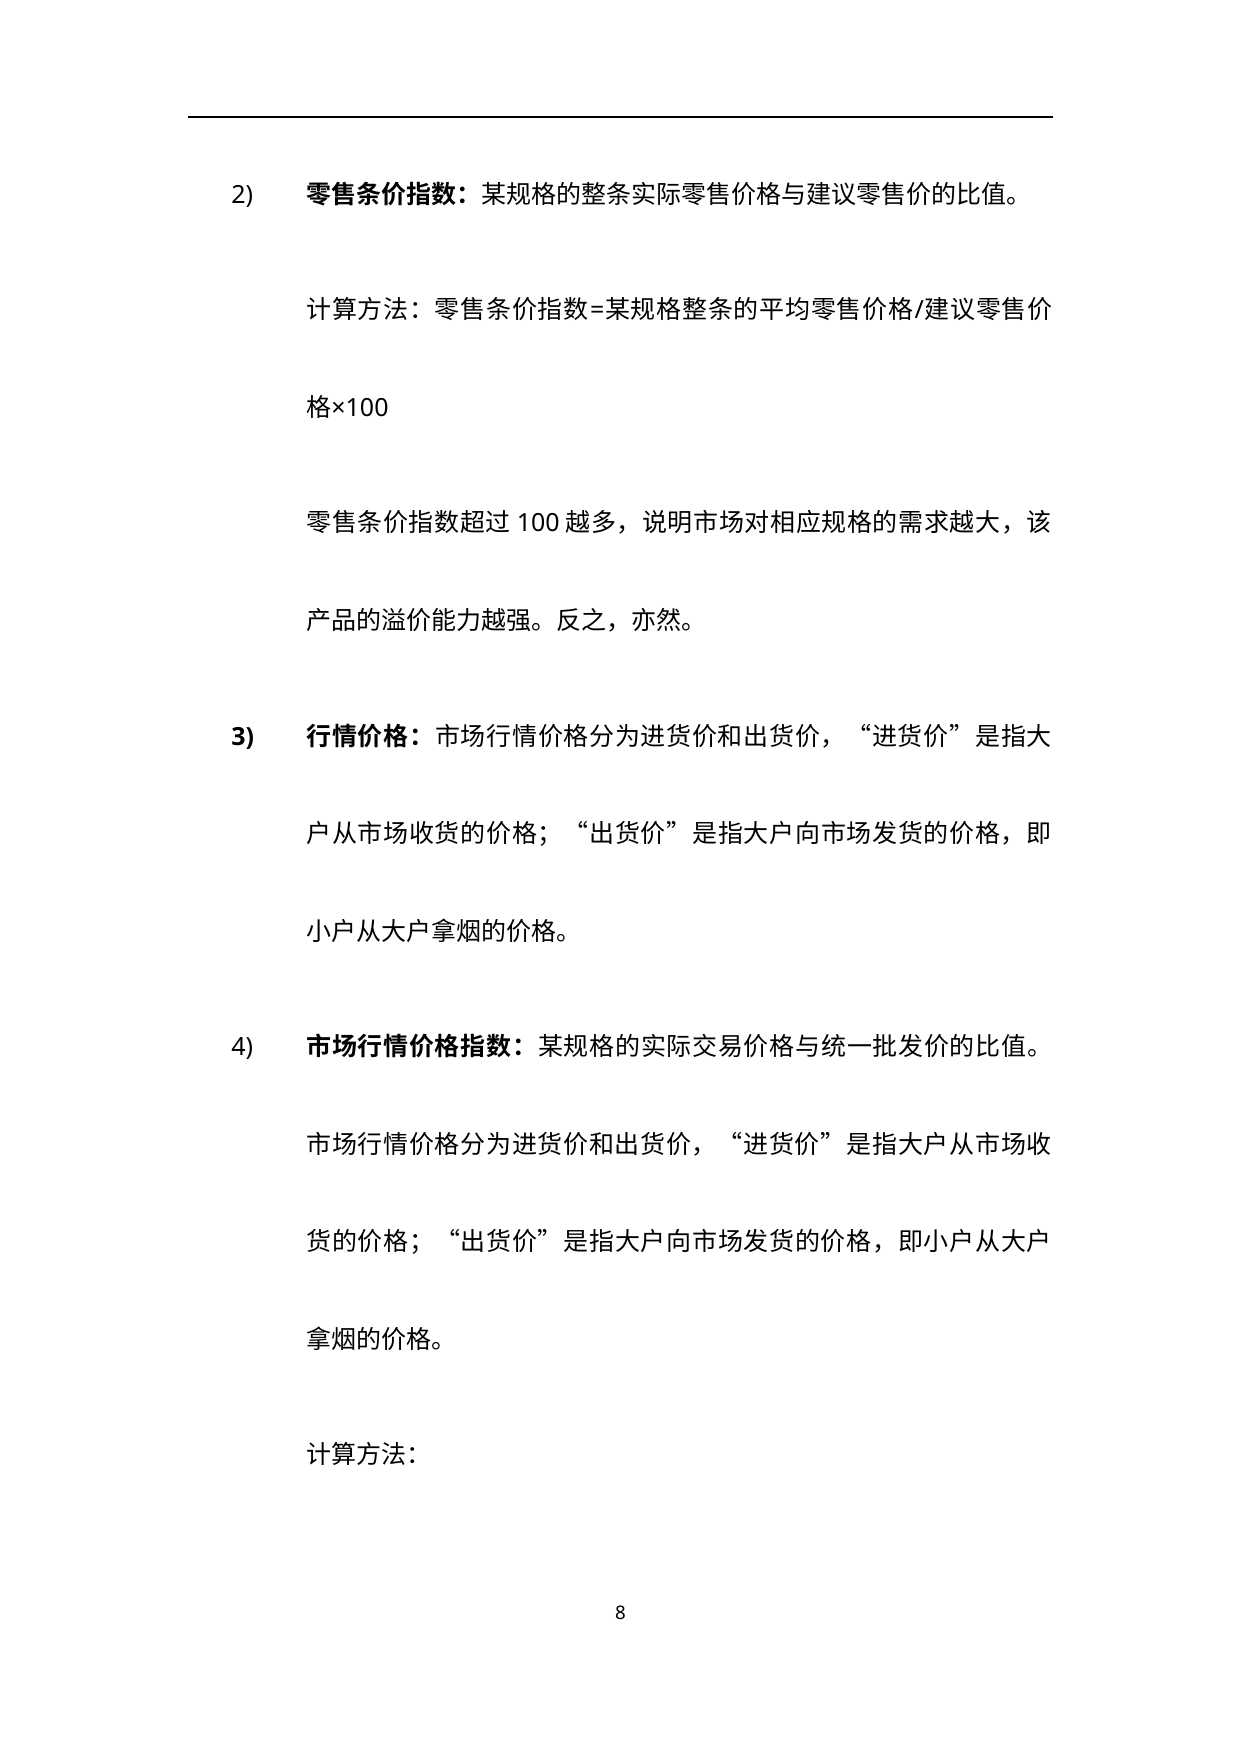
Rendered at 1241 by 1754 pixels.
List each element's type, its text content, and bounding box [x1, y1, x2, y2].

list 计算方法： [306, 1420, 1053, 1485]
list 零售条价指数：某规格的整条实际零售价格与建议零售价的比值。 [231, 160, 1053, 225]
list 行情价格：市场行情价格分为进货价和出货价，“进货价”是指大户从市场收货的价格；“出货价”是指大户向市场发货的价格，即小户从大户拿烟的价格。 [231, 702, 1053, 962]
list 零售条价指数超过100越多，说明市场对相应规格的需求越大，该产品的溢价能力越强。反之，亦然。 [306, 488, 1053, 651]
list 计算方法：零售条价指数=某规格整条的平均零售价格/建议零售价格×100 [306, 275, 1053, 438]
list 市场行情价格指数：某规格的实际交易价格与统一批发价的比值。市场行情价格分为进货价和出货价，“进货价”是指大户从市场收货的价格；“出货价”是指大户向市场发货的价格，即小户从大户拿烟的价格。 [231, 1012, 1053, 1370]
